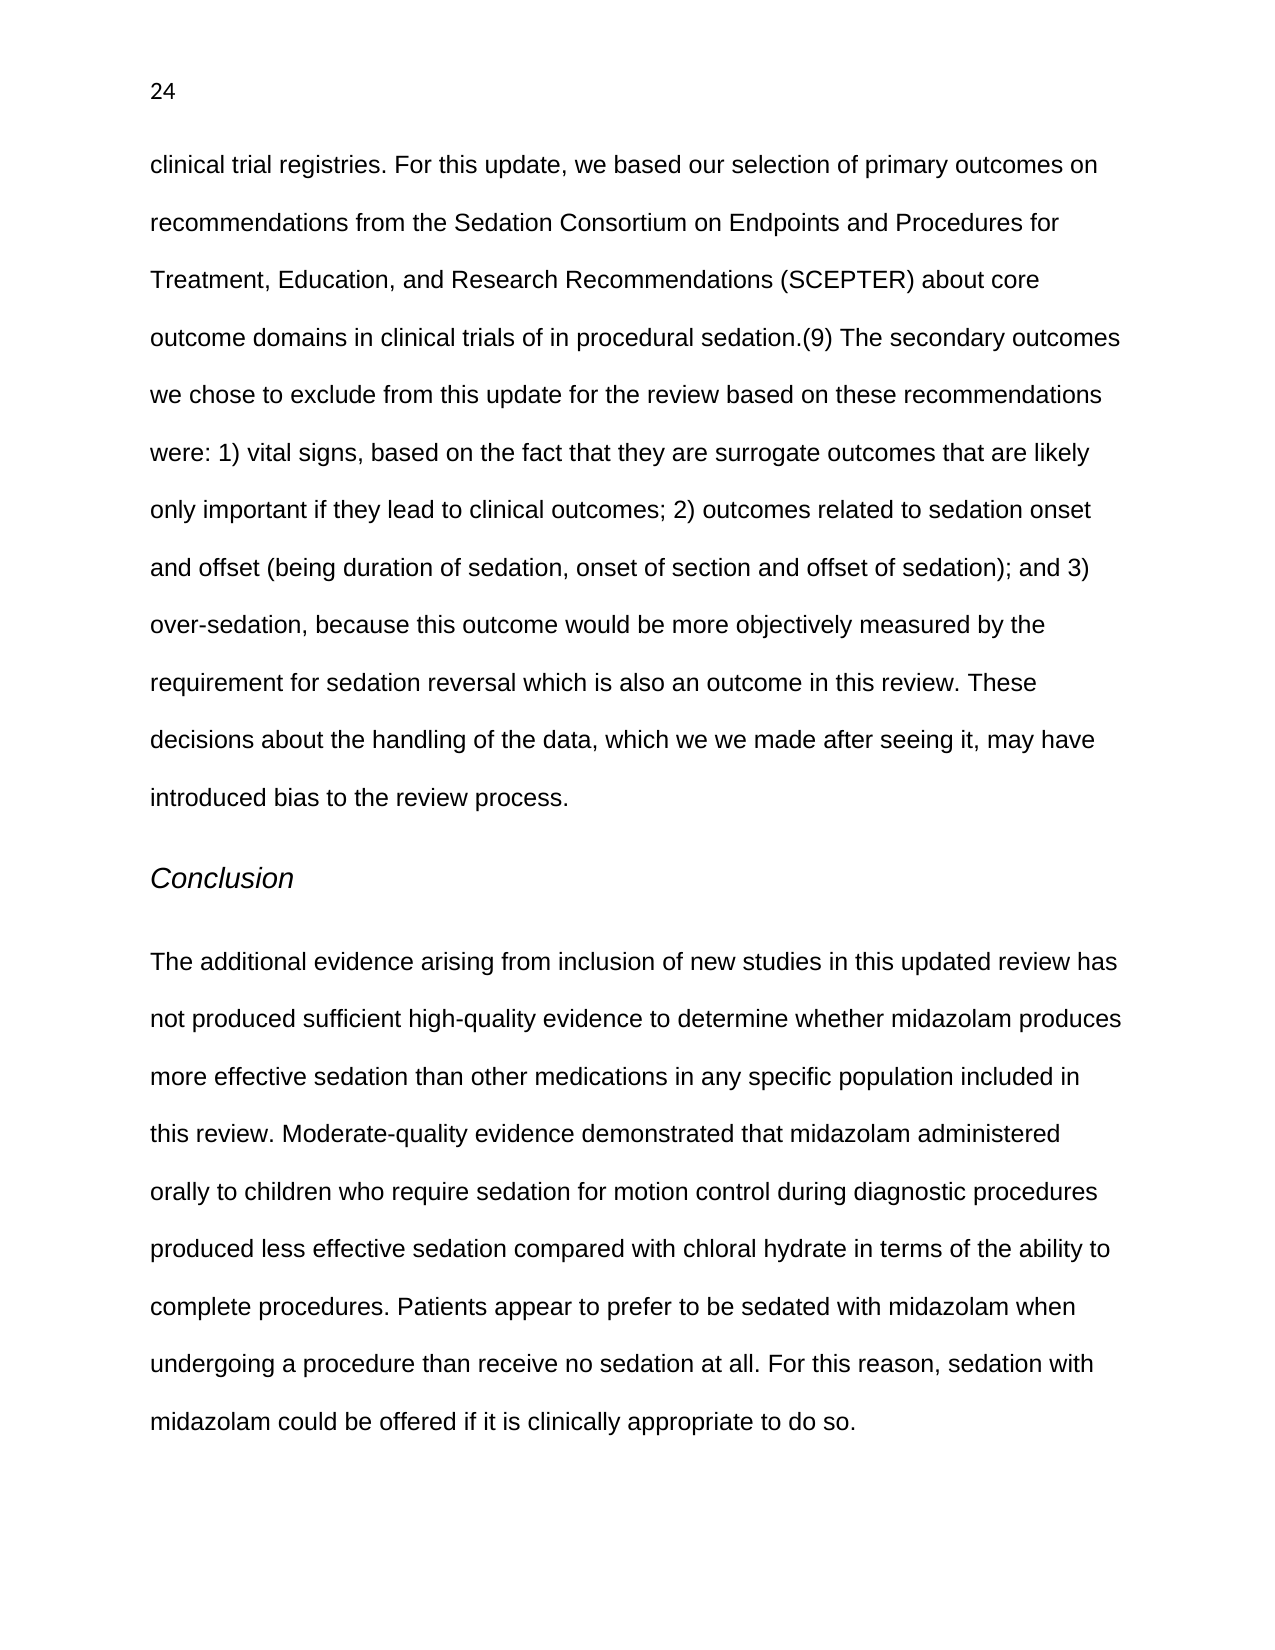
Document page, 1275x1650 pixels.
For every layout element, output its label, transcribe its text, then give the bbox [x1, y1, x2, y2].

text The additional evidence arising from inclusion of new studies in this updated review has not produced sufficient high-quality evidence to determine whether midazolam produces more effective sedation than other medications in any specific population included in this review. Moderate-quality evidence demonstrated that midazolam administered orally to children who require sedation for motion control during diagnostic procedures produced less effective sedation compared with chloral hydrate in terms of the ability to complete procedures. Patients appear to prefer to be sedated with midazolam when undergoing a procedure than receive no sedation at all. For this reason, sedation with midazolam could be offered if it is clinically appropriate to do so. [150, 947, 1125, 1435]
subtitle Conclusion [150, 861, 1125, 894]
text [150, 150, 1125, 811]
